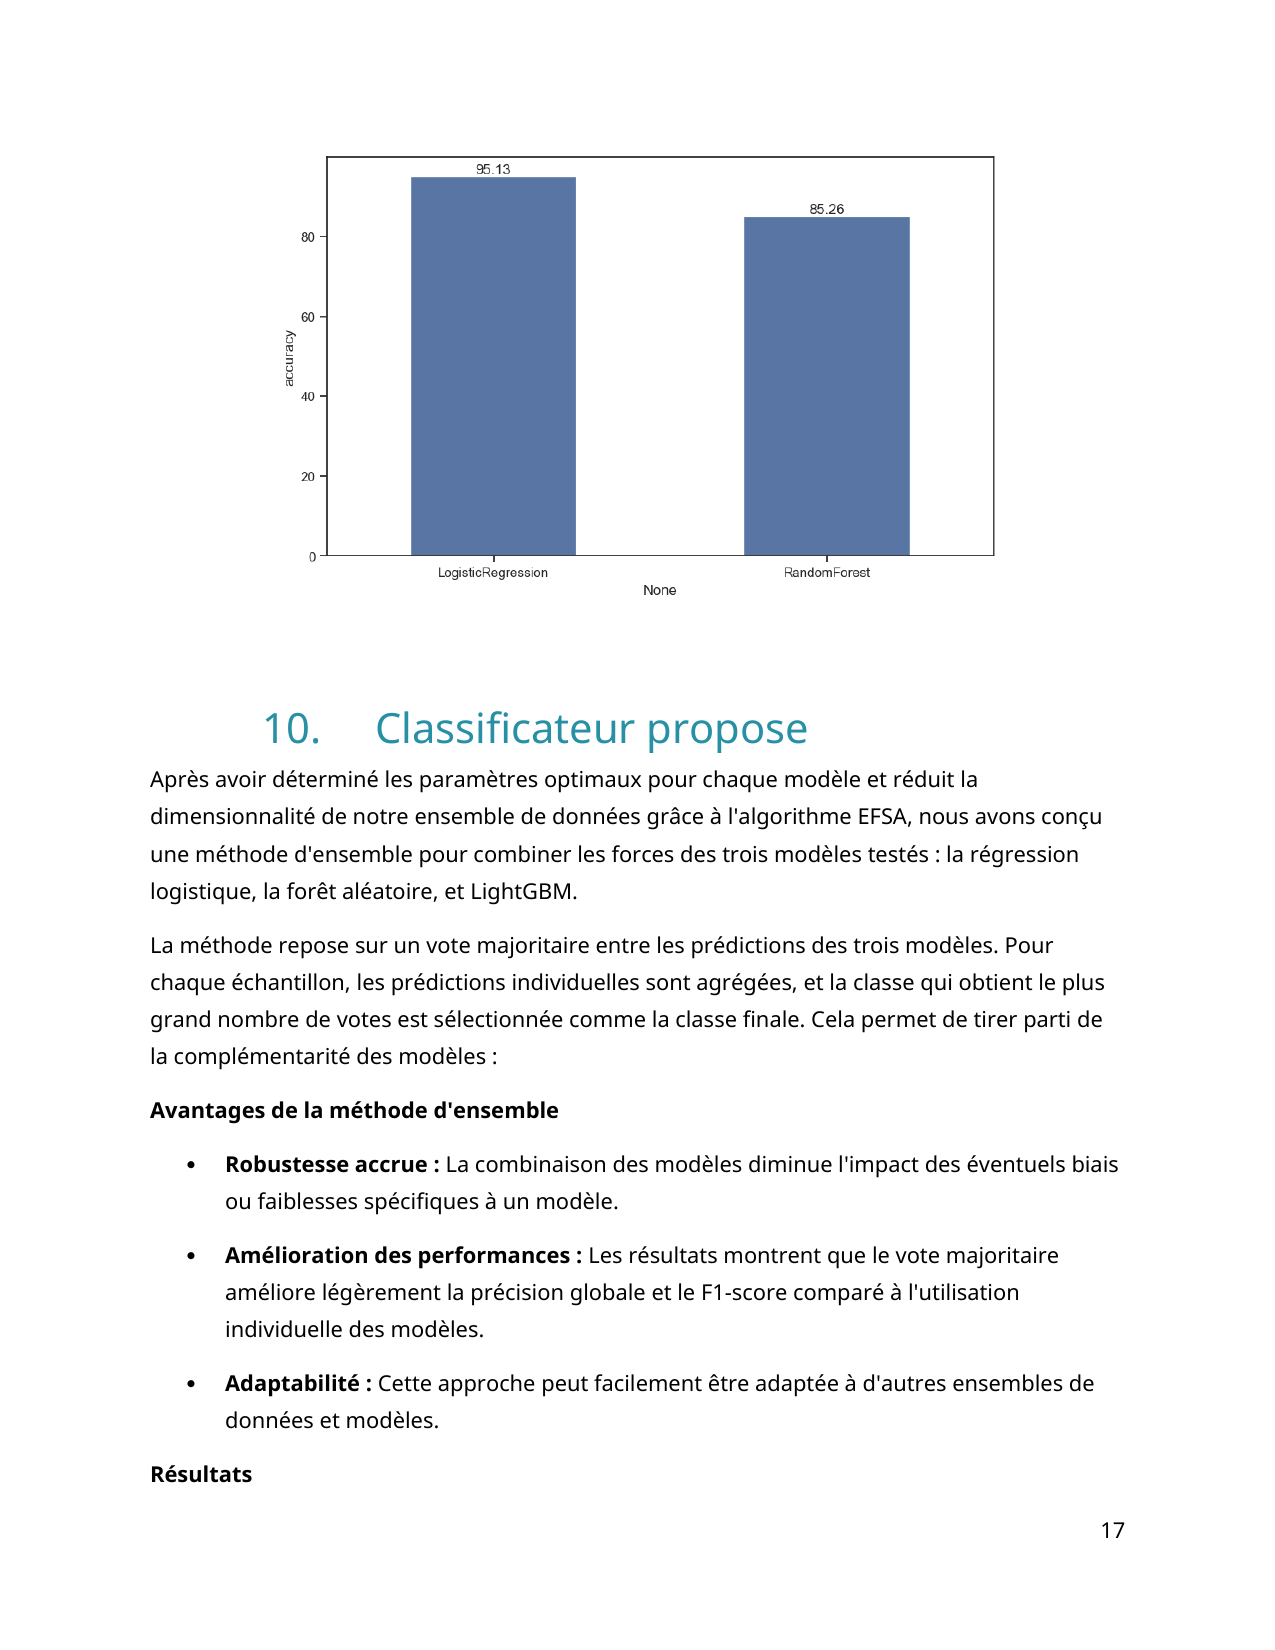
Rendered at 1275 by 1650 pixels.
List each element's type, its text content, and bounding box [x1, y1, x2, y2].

text Résultats [150, 1459, 1125, 1489]
picture [274, 150, 1001, 605]
text Avantages de la méthode d'ensemble [150, 1095, 1125, 1125]
text Après avoir déterminé les paramètres optimaux pour chaque modèle et réduit la dimensionnalité de notre ensemble de données grâce à l'algorithme EFSA, nous avons conçu une méthode d'ensemble pour combiner les forces des trois modèles testés : la régression logistique, la forêt aléatoire, et LightGBM. [150, 764, 1125, 906]
list Adaptabilité : Cette approche peut facilement être adaptée à d'autres ensembles de données et modèles. [187, 1368, 1125, 1435]
text La méthode repose sur un vote majoritaire entre les prédictions des trois modèles. Pour chaque échantillon, les prédictions individuelles sont agrégées, et la classe qui obtient le plus grand nombre de votes est sélectionnée comme la classe finale. Cela permet de tirer parti de la complémentarité des modèles : [150, 929, 1125, 1071]
list Robustesse accrue : La combinaison des modèles diminue l'impact des éventuels biais ou faiblesses spécifiques à un modèle. [187, 1149, 1125, 1216]
list Amélioration des performances : Les résultats montrent que le vote majoritaire améliore légèrement la précision globale et le F1-score comparé à l'utilisation individuelle des modèles. [187, 1240, 1125, 1344]
subtitle Classificateur propose [262, 699, 1125, 756]
